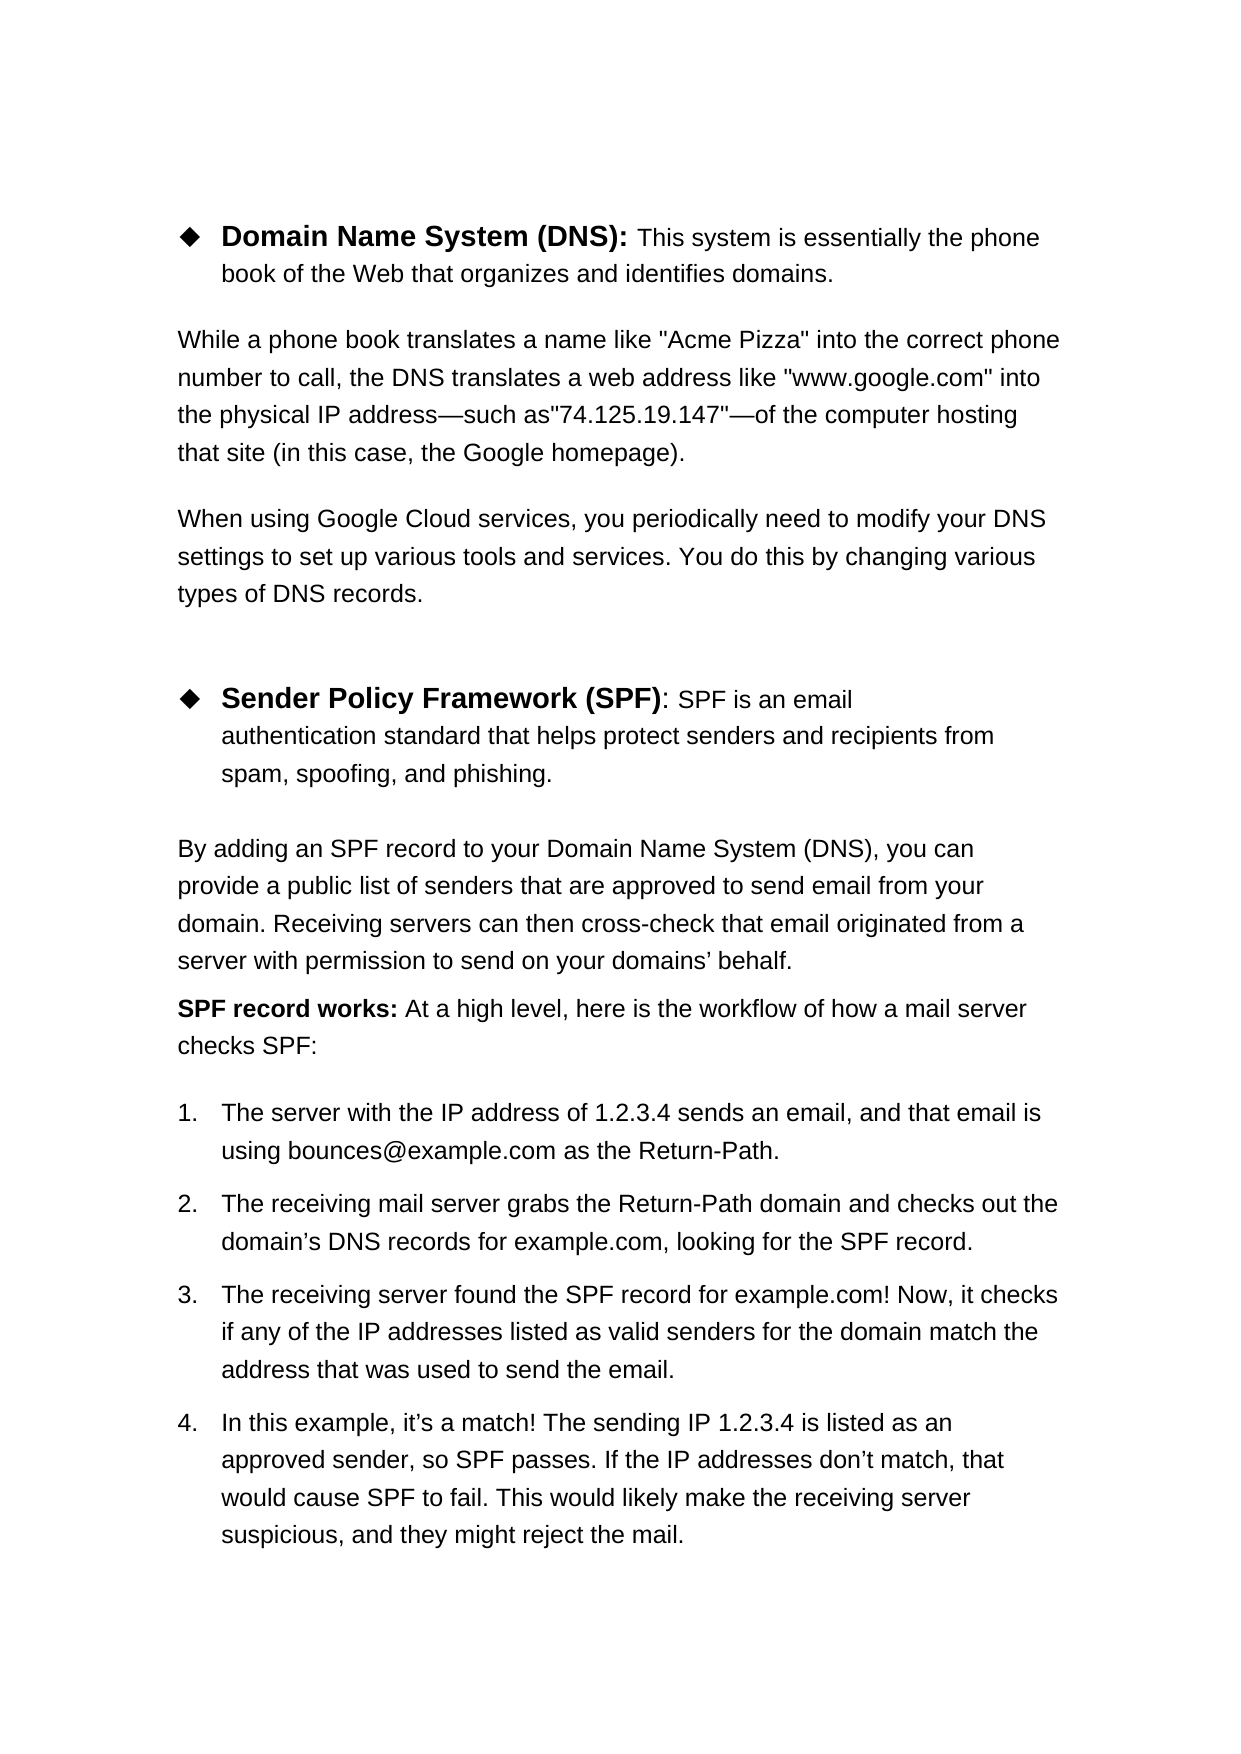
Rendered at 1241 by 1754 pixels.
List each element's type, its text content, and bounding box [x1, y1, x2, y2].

list The server with the IP address of 1.2.3.4 sends an email, and that email is using bounces@example.com as the Return-Path. [177, 1094, 1063, 1169]
list In this example, it’s a match! The sending IP 1.2.3.4 is listed as an approved sender, so SPF passes. If the IP addresses don’t match, that would cause SPF to fail. This would likely make the receiving server suspicious, and they might reject the mail. [177, 1403, 1063, 1553]
text By adding an SPF record to your Domain Name System (DNS), you can provide a public list of senders that are approved to send email from your domain. Receiving servers can then cross-check that email originated from a server with permission to send on your domains’ behalf. [177, 829, 1063, 979]
list Domain Name System (DNS): This system is essentially the phone book of the Web that organizes and identifies domains. [177, 217, 1063, 292]
text SPF record works: At a high level, here is the workflow of how a mail server checks SPF: [177, 989, 1063, 1064]
list The receiving server found the SPF record for example.com! Now, it checks if any of the IP addresses listed as valid senders for the domain match the address that was used to send the email. [177, 1275, 1063, 1388]
list The receiving mail server grabs the Return-Path domain and checks out the domain’s DNS records for example.com, looking for the SPF record. [177, 1184, 1063, 1259]
list Sender Policy Framework (SPF): SPF is an email authentication standard that helps protect senders and recipients from spam, spoofing, and phishing. [177, 679, 1063, 792]
text When using Google Cloud services, you periodically need to modify your DNS settings to set up various tools and services. You do this by changing various types of DNS records. [177, 500, 1063, 613]
text While a phone book translates a name like "Acme Pizza" into the correct phone number to call, the DNS translates a web address like "www.google.com" into the physical IP address—such as"74.125.19.147"—of the computer hosting that site (in this case, the Google homepage). [177, 321, 1063, 471]
